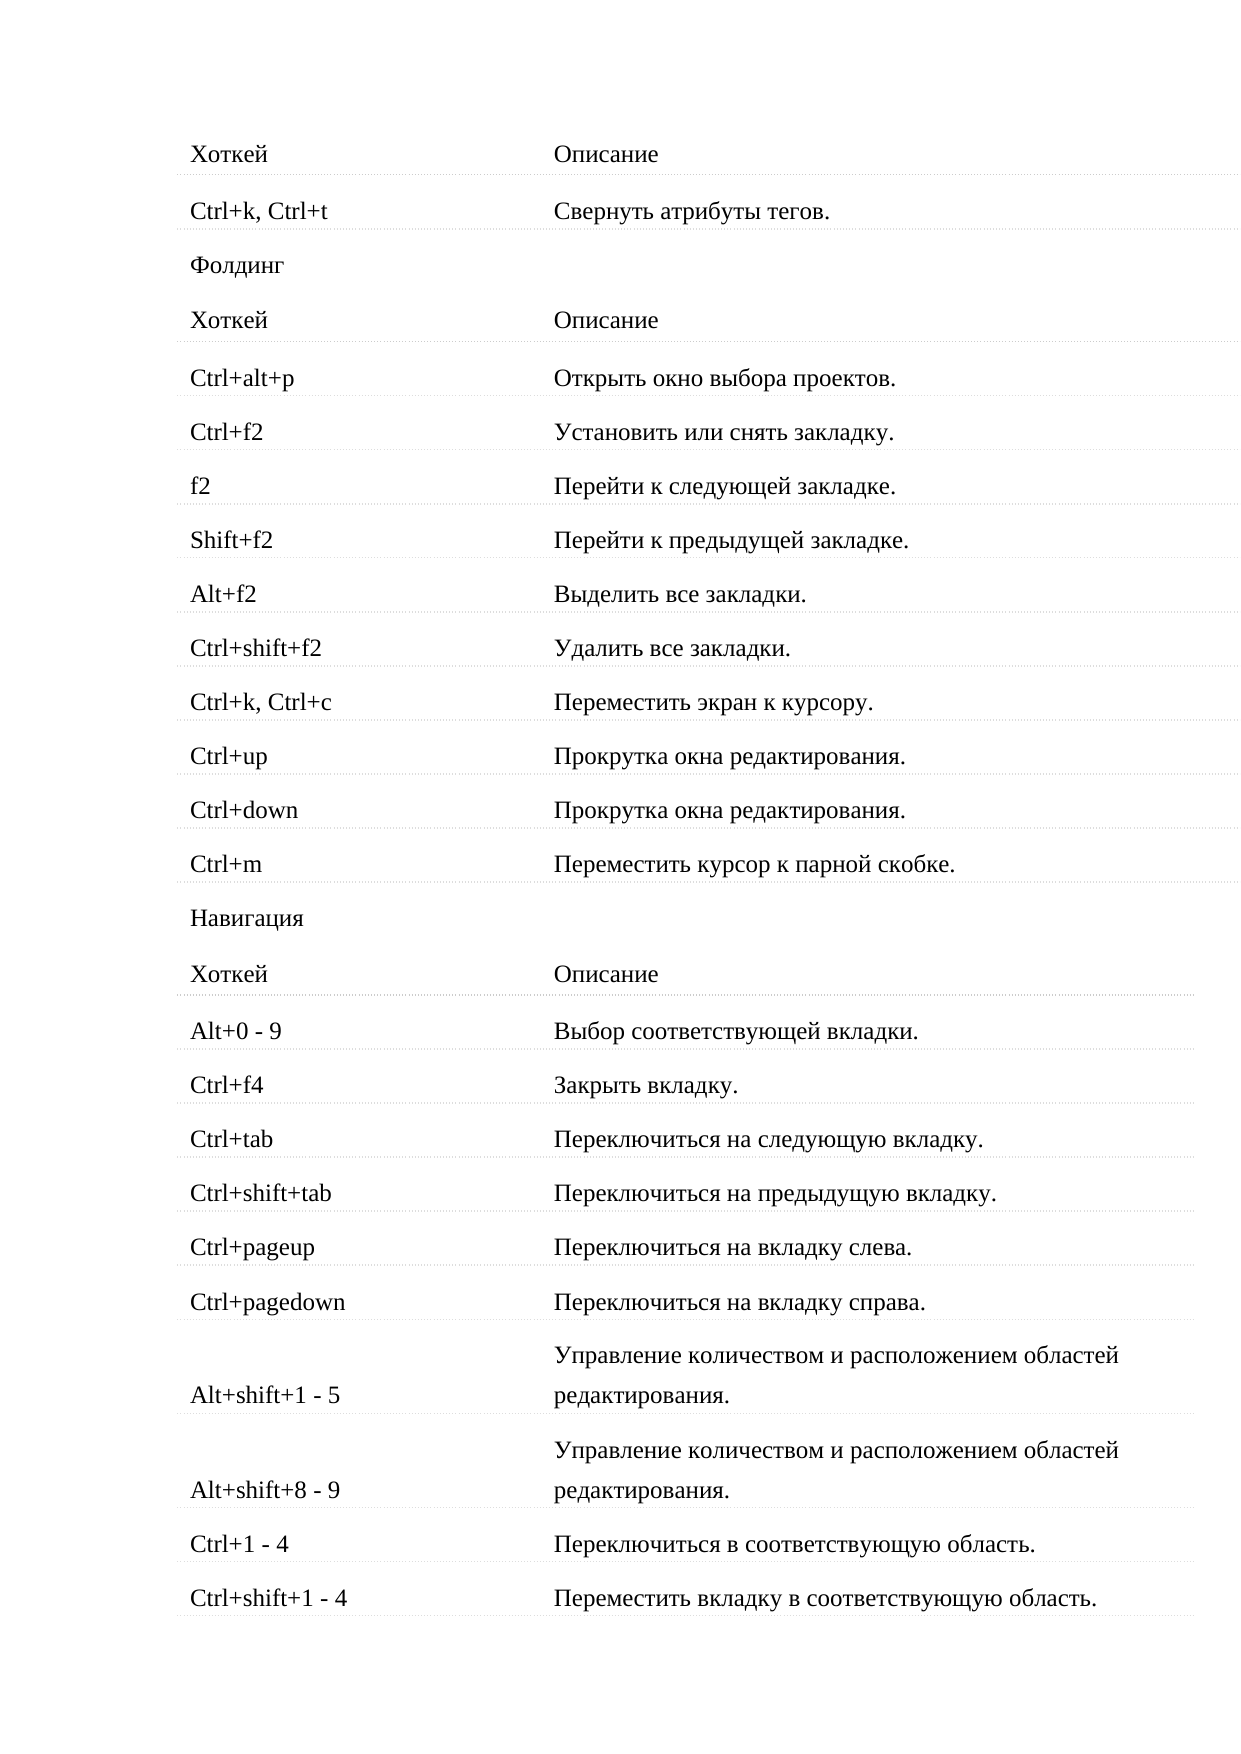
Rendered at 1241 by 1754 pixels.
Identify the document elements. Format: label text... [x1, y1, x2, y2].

table_cell Ctrl+shift+1 - 4 [177, 1561, 541, 1615]
table_cell Ctrl+down [177, 773, 541, 827]
table_cell Установить или снять закладку. [541, 395, 1240, 449]
table_cell Ctrl+k, Ctrl+c [177, 665, 541, 719]
table_cell Ctrl+1 - 4 [177, 1507, 541, 1561]
table_cell f2 [177, 449, 541, 503]
table_cell Переключиться на вкладку слева. [541, 1210, 1194, 1264]
table_cell Удалить все закладки. [541, 611, 1240, 665]
table_cell Управление количеством и расположением областей редактирования. [541, 1319, 1194, 1412]
table_cell Переключиться в соответствующую область. [541, 1507, 1194, 1561]
table_header Хоткей [177, 118, 541, 174]
table_header Хоткей [177, 285, 541, 341]
table_cell Ctrl+f4 [177, 1048, 541, 1102]
table_cell Переместить вкладку в соответствующую область. [541, 1561, 1194, 1615]
table_cell Ctrl+pageup [177, 1210, 541, 1264]
table_cell Переключиться на вкладку справа. [541, 1264, 1194, 1318]
table_cell Закрыть вкладку. [541, 1048, 1194, 1102]
table_cell Ctrl+alt+p [177, 341, 541, 395]
table_cell Открыть окно выбора проектов. [541, 341, 1240, 395]
table_cell Выбор соответствующей вкладки. [541, 994, 1194, 1048]
table_cell Выделить все закладки. [541, 557, 1240, 611]
table_cell Прокрутка окна редактирования. [541, 773, 1240, 827]
table_header Описание [541, 939, 1194, 994]
table_cell Управление количеством и расположением областей редактирования. [541, 1413, 1194, 1507]
table_cell Alt+f2 [177, 557, 541, 611]
table_cell Навигация [177, 881, 1240, 938]
table_cell Ctrl+pagedown [177, 1264, 541, 1318]
table_cell Прокрутка окна редактирования. [541, 719, 1240, 773]
table_cell Переключиться на предыдущую вкладку. [541, 1156, 1194, 1210]
table_header Описание [541, 118, 1240, 174]
table_cell Переместить курсор к парной скобке. [541, 827, 1240, 881]
table_cell Перейти к предыдущей закладке. [541, 503, 1240, 557]
table_header Описание [541, 285, 1240, 341]
table_cell Свернуть атрибуты тегов. [541, 174, 1240, 228]
table_cell Переместить экран к курсору. [541, 665, 1240, 719]
table_cell Ctrl+m [177, 827, 541, 881]
table_cell Переключиться на следующую вкладку. [541, 1102, 1194, 1156]
table_cell Фолдинг [177, 228, 1240, 285]
table_header Хоткей [177, 939, 541, 994]
table_cell Ctrl+shift+tab [177, 1156, 541, 1210]
table_cell Ctrl+shift+f2 [177, 611, 541, 665]
table_cell Alt+0 - 9 [177, 994, 541, 1048]
table_cell Ctrl+f2 [177, 395, 541, 449]
table_cell Alt+shift+8 - 9 [177, 1413, 541, 1507]
table_cell Alt+shift+1 - 5 [177, 1319, 541, 1412]
table_cell Ctrl+k, Ctrl+t [177, 174, 541, 228]
table_cell Перейти к следующей закладке. [541, 449, 1240, 503]
table_cell Ctrl+tab [177, 1102, 541, 1156]
table_cell Ctrl+up [177, 719, 541, 773]
table_cell Shift+f2 [177, 503, 541, 557]
